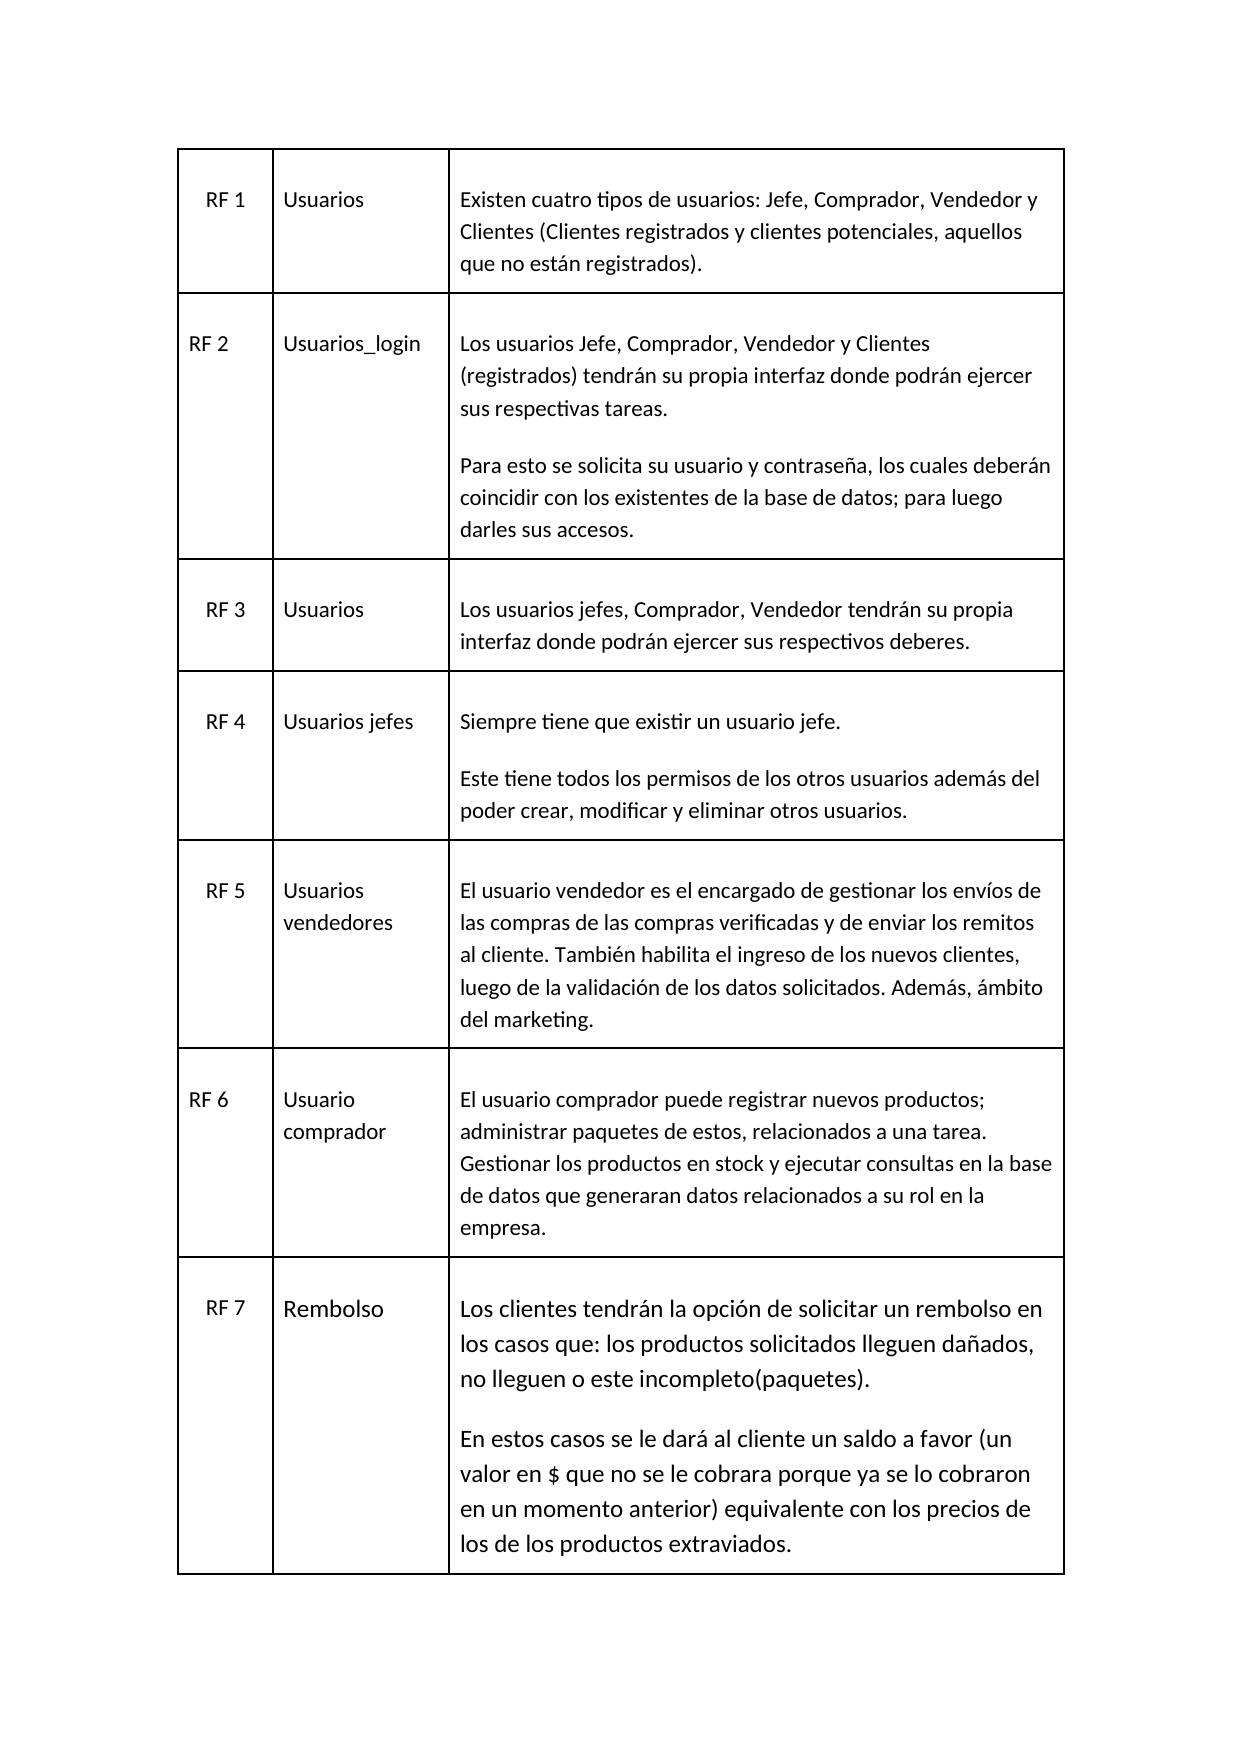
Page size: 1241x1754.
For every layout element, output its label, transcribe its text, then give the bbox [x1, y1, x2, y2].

table_cell Existen cuatro tipos de usuarios: Jefe, Comprador, Vendedor y Clientes (Clientes registrados y clientes potenciales, aquellos que no están registrados). [450, 150, 1063, 292]
table_cell RF 6 [179, 1049, 272, 1256]
table_cell RF 4 [179, 672, 272, 839]
table_cell Los clientes tendrán la opción de solicitar un rembolso en los casos que: los productos solicitados lleguen dañados, no lleguen o este incompleto(paquetes). En estos casos se le dará al cliente un saldo a favor (un valor en $ que no se le cobrara porque ya se lo cobraron en un momento anterior) equivalente con los precios de los de los productos extraviados. [450, 1258, 1063, 1573]
table_cell Usuarios [274, 150, 448, 292]
table_cell RF 7 [179, 1258, 272, 1573]
table_cell Usuarios jefes [274, 672, 448, 839]
table_cell Usuarios_login [274, 294, 448, 557]
table_cell Rembolso [274, 1258, 448, 1573]
table_cell El usuario vendedor es el encargado de gestionar los envíos de las compras de las compras verificadas y de enviar los remitos al cliente. También habilita el ingreso de los nuevos clientes, luego de la validación de los datos solicitados. Además, ámbito del marketing. [450, 841, 1063, 1047]
table_cell RF 3 [179, 560, 272, 669]
table_cell Usuario comprador [274, 1049, 448, 1256]
table_cell Los usuarios jefes, Comprador, Vendedor tendrán su propia interfaz donde podrán ejercer sus respectivos deberes. [450, 560, 1063, 669]
table_cell RF 2 [179, 294, 272, 557]
table_cell RF 1 [179, 150, 272, 292]
table_cell Los usuarios Jefe, Comprador, Vendedor y Clientes (registrados) tendrán su propia interfaz donde podrán ejercer sus respectivas tareas. Para esto se solicita su usuario y contraseña, los cuales deberán coincidir con los existentes de la base de datos; para luego darles sus accesos. [450, 294, 1063, 557]
table_cell Siempre tiene que existir un usuario jefe. Este tiene todos los permisos de los otros usuarios además del poder crear, modificar y eliminar otros usuarios. [450, 672, 1063, 839]
table_cell Usuarios [274, 560, 448, 669]
table_cell El usuario comprador puede registrar nuevos productos; administrar paquetes de estos, relacionados a una tarea. Gestionar los productos en stock y ejecutar consultas en la base de datos que generaran datos relacionados a su rol en la empresa. [450, 1049, 1063, 1256]
table_cell RF 5 [179, 841, 272, 1047]
table_cell Usuarios vendedores [274, 841, 448, 1047]
